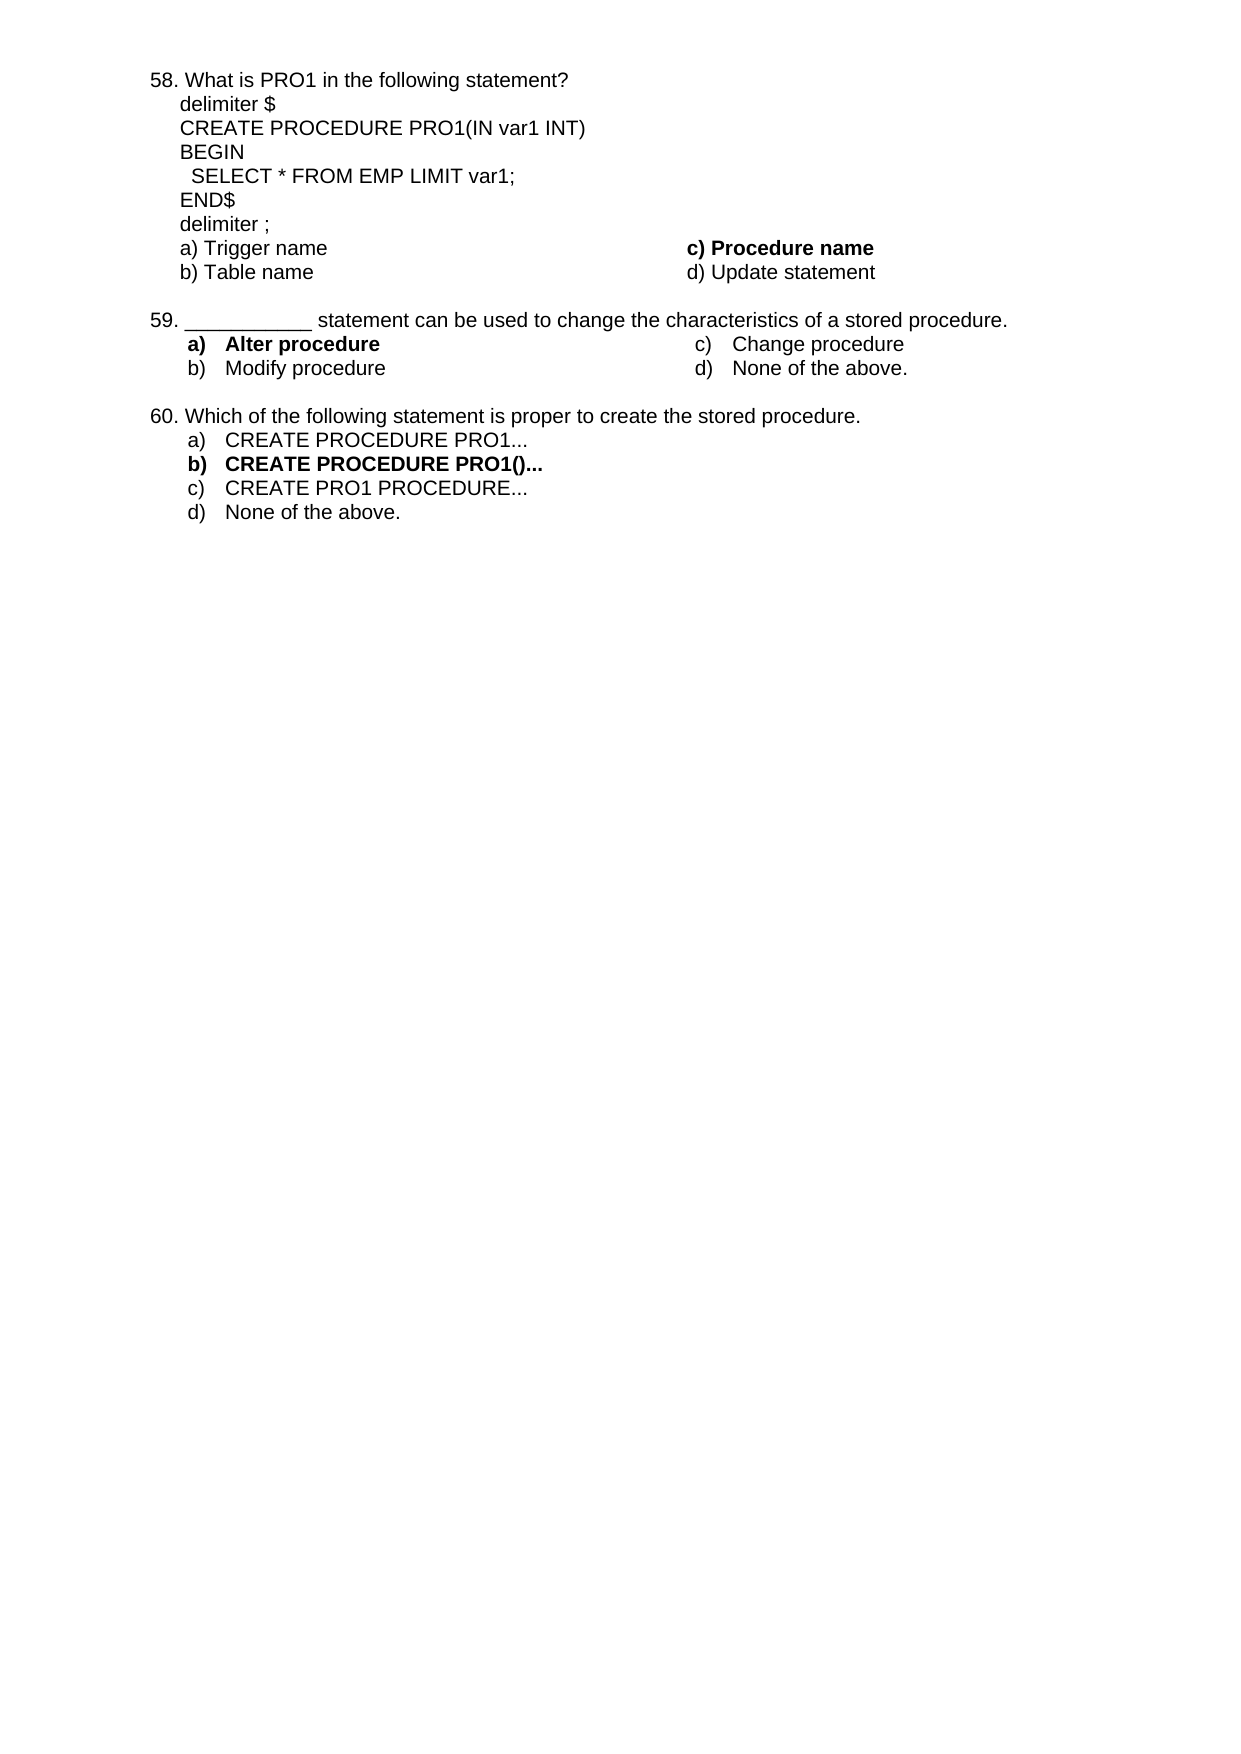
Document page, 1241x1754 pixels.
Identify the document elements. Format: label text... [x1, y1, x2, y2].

list CREATE PRO1 PROCEDURE... [187, 476, 1090, 499]
text delimiter $ [179, 92, 1090, 116]
text a) Trigger name [179, 236, 583, 260]
list Modify procedure [187, 356, 583, 380]
text 60. Which of the following statement is proper to create the stored procedure. [150, 404, 1090, 428]
text delimiter ; [179, 212, 1090, 236]
text BEGIN [179, 140, 1090, 164]
list Change procedure [694, 332, 1090, 356]
list CREATE PROCEDURE PRO1... [187, 428, 1090, 452]
text CREATE PROCEDURE PRO1(IN var1 INT) [179, 116, 1090, 140]
text d) Update statement [687, 260, 1090, 284]
text 58. What is PRO1 in the following statement? [150, 68, 1090, 92]
list Alter procedure [187, 332, 583, 356]
text c) Procedure name [687, 236, 1090, 260]
text 59. ___________ statement can be used to change the characteristics of a stored procedure. [150, 308, 1090, 332]
list CREATE PROCEDURE PRO1()... [187, 452, 1090, 476]
text END$ [179, 188, 1090, 212]
list None of the above. [187, 499, 1090, 523]
list None of the above. [694, 356, 1090, 380]
text SELECT * FROM EMP LIMIT var1; [179, 164, 1090, 188]
text b) Table name [179, 260, 583, 284]
